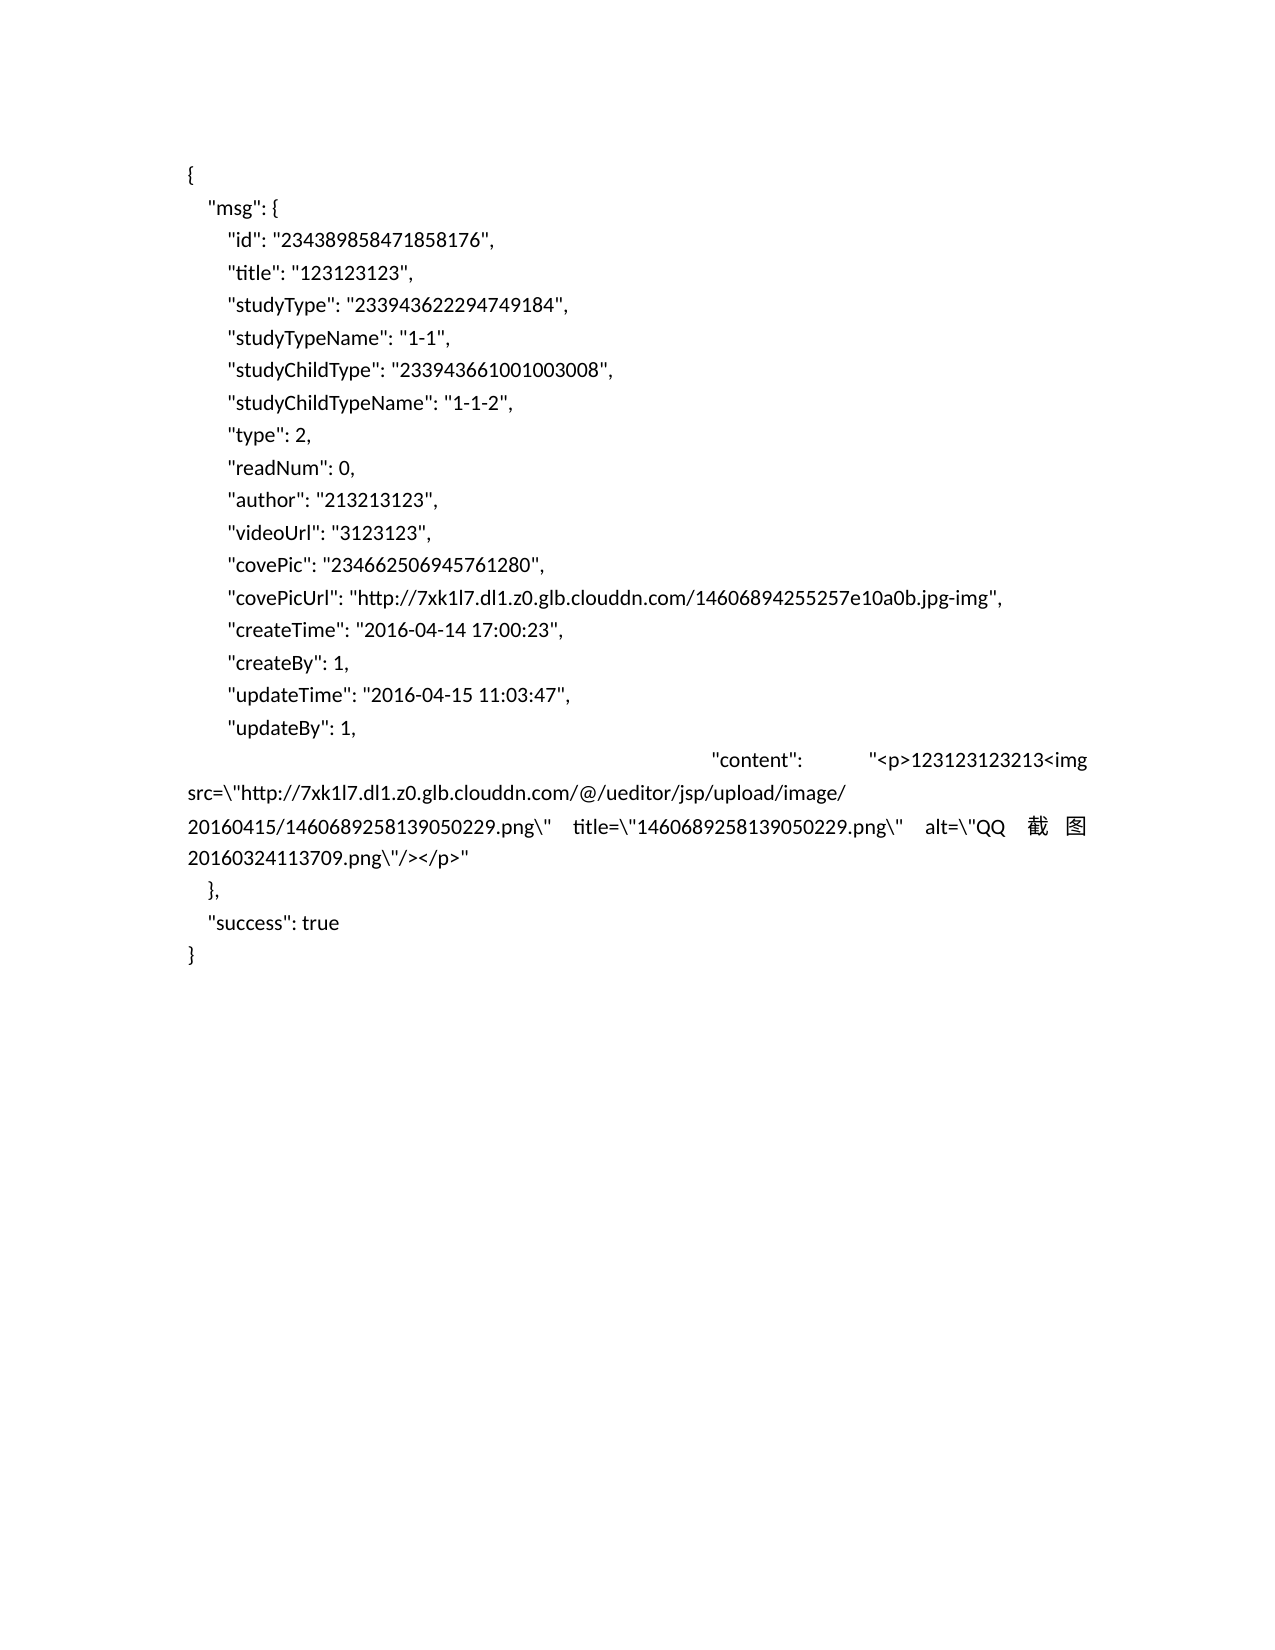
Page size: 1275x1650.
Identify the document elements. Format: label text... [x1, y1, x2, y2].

text "type": 2, [187, 419, 1087, 451]
text "updateTime": "2016-04-15 11:03:47", [187, 679, 1087, 711]
text { [187, 159, 1087, 191]
text "author": "213213123", [187, 484, 1087, 516]
text "createBy": 1, [187, 646, 1087, 679]
text "content": "<p>123123123213<img src=\"http://7xk1l7.dl1.z0.glb.clouddn.com/@/ueditor/jsp/upload/image/20160415/1460689258139050229.png\" title=\"1460689258139050229.png\" alt=\"QQ截图20160324113709.png\"/></p>" [187, 744, 1087, 874]
text "studyType": "233943622294749184", [187, 289, 1087, 321]
text "videoUrl": "3123123", [187, 516, 1087, 549]
text "studyTypeName": "1-1", [187, 321, 1087, 354]
text "covePic": "234662506945761280", [187, 549, 1087, 581]
text }, [187, 874, 1087, 906]
text "readNum": 0, [187, 451, 1087, 484]
text } [187, 939, 1087, 971]
text "msg": { [187, 191, 1087, 224]
text "success": true [187, 906, 1087, 939]
text "id": "234389858471858176", [187, 224, 1087, 256]
text "studyChildTypeName": "1-1-2", [187, 386, 1087, 419]
text "studyChildType": "233943661001003008", [187, 354, 1087, 386]
text "covePicUrl": "http://7xk1l7.dl1.z0.glb.clouddn.com/14606894255257e10a0b.jpg-img", [187, 581, 1087, 614]
text "createTime": "2016-04-14 17:00:23", [187, 614, 1087, 646]
text "title": "123123123", [187, 256, 1087, 289]
text "updateBy": 1, [187, 711, 1087, 744]
